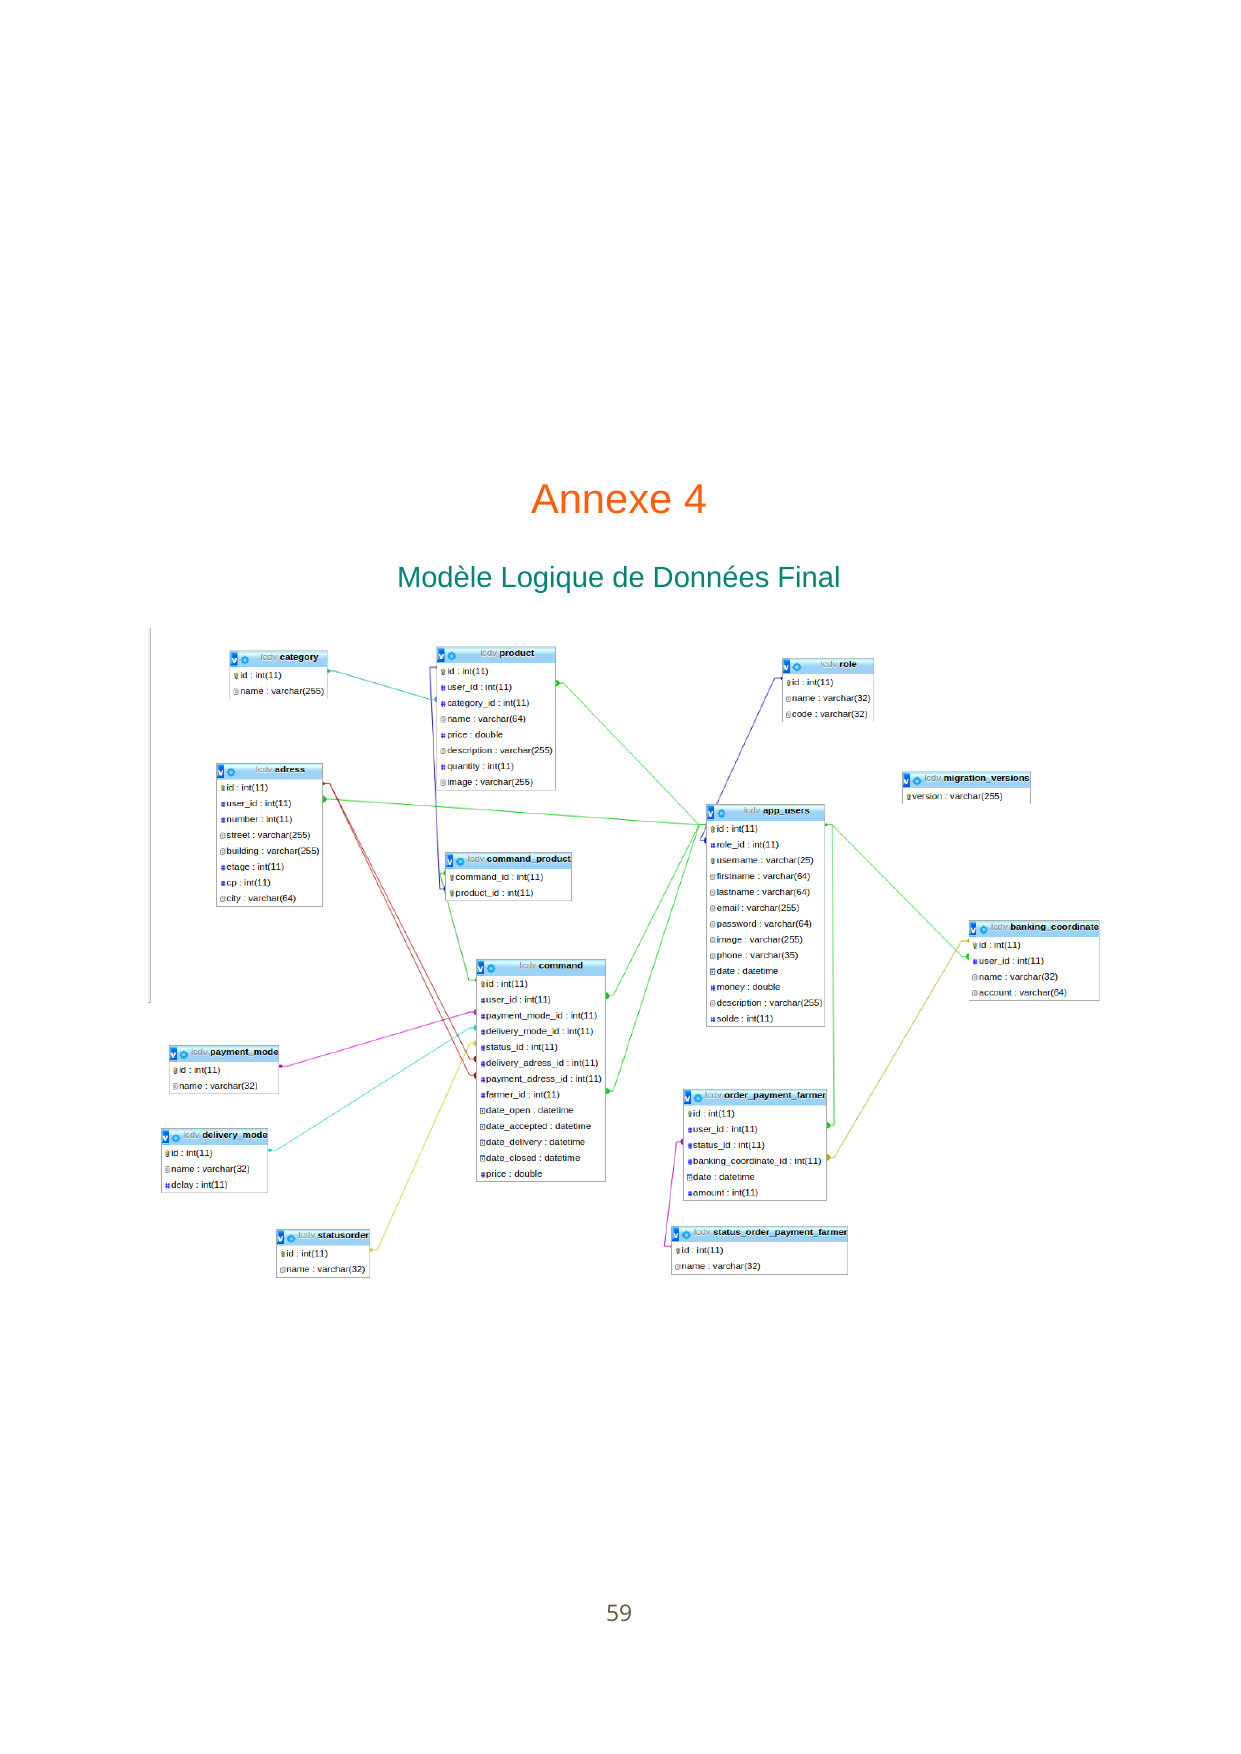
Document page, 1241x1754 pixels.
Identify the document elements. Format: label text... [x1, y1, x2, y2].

text Modèle Logique de Données Final [148, 560, 1090, 593]
text Annexe 4 [148, 475, 1090, 523]
picture [147, 628, 1125, 1302]
